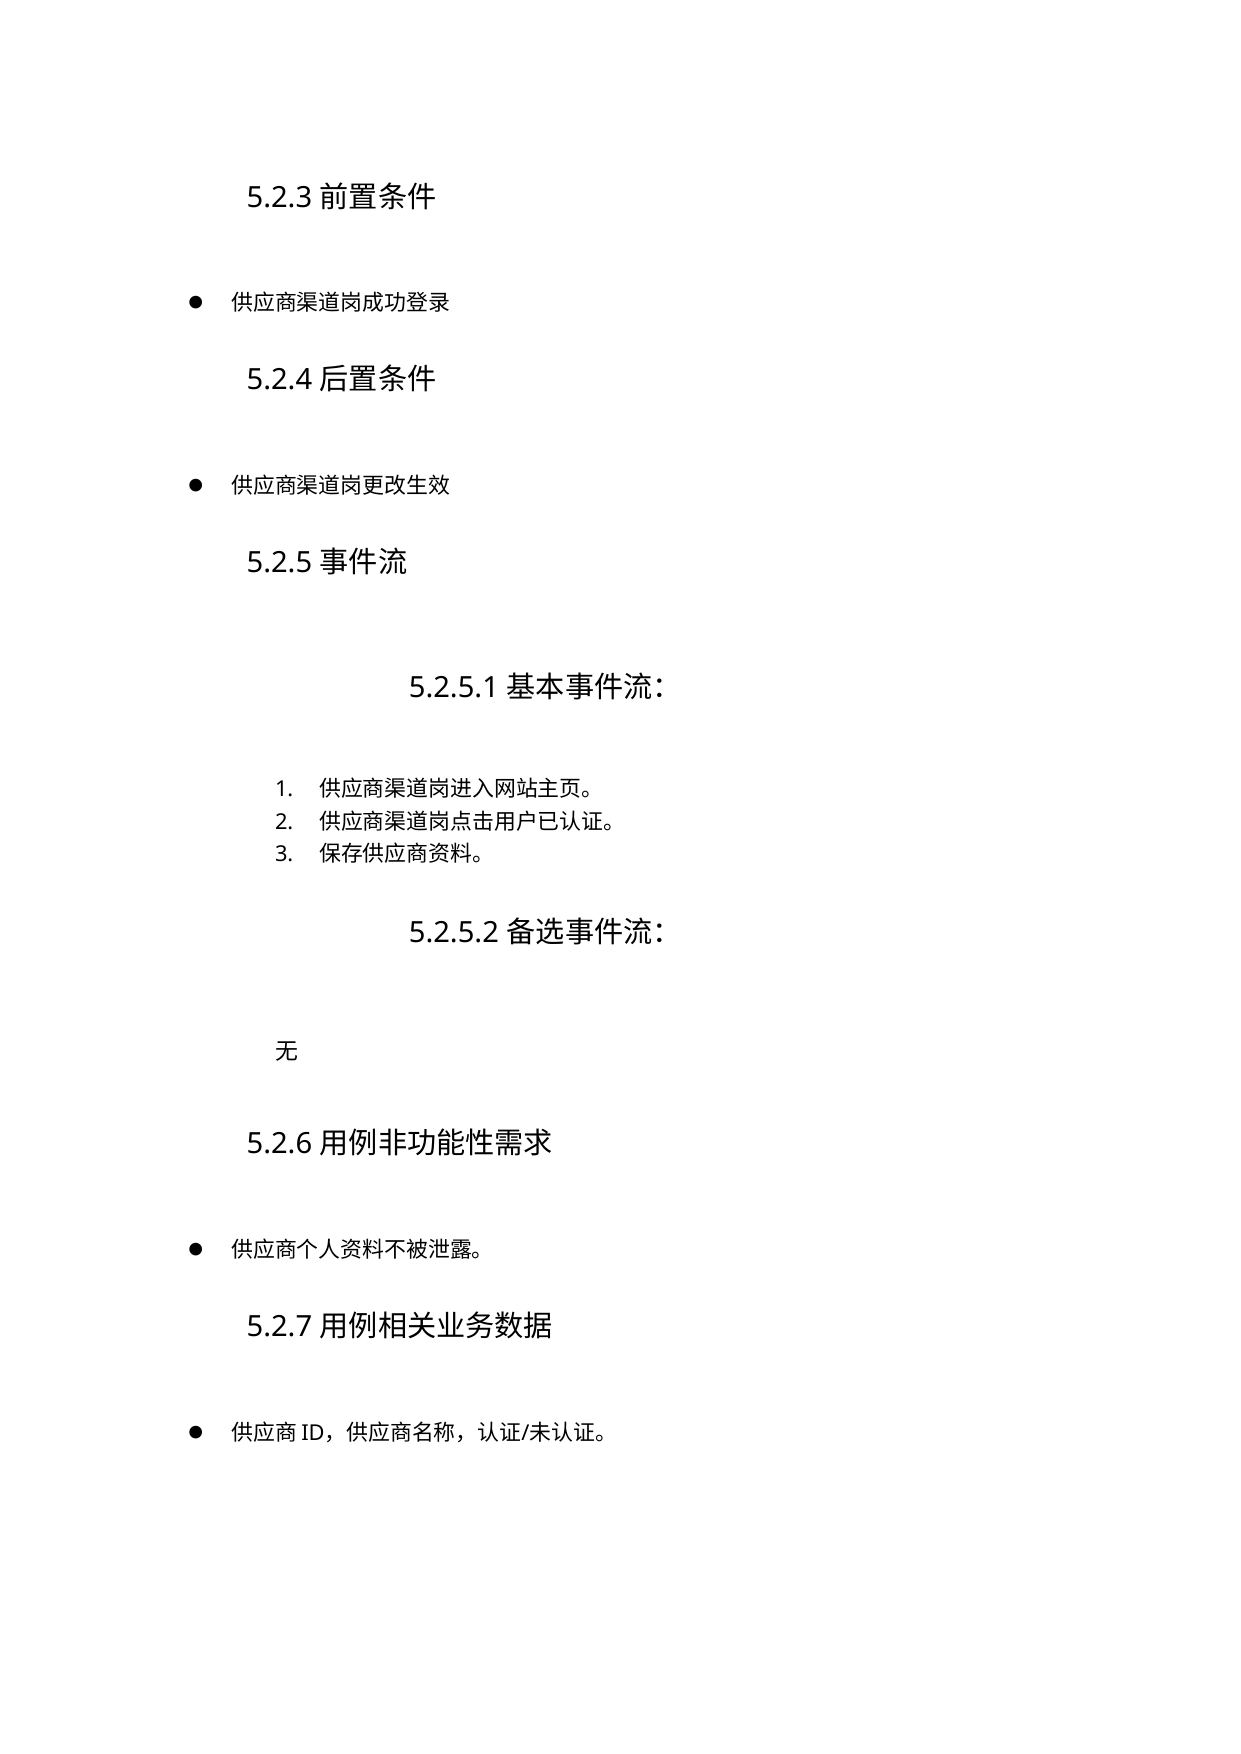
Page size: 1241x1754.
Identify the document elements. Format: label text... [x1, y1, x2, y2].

subtitle 用例相关业务数据 [246, 1291, 1053, 1356]
subtitle 备选事件流： [409, 898, 1053, 963]
list 供应商渠道岗进入网站主页。 [275, 771, 1053, 804]
list 保存供应商资料。 [275, 836, 1053, 869]
list 供应商ID，供应商名称，认证/未认证。 [187, 1414, 1053, 1447]
subtitle 后置条件 [246, 344, 1053, 409]
list 供应商渠道岗更改生效 [187, 468, 1053, 500]
subtitle 基本事件流： [409, 652, 1053, 717]
subtitle 用例非功能性需求 [246, 1109, 1053, 1174]
list 供应商渠道岗点击用户已认证。 [275, 804, 1053, 836]
list 供应商个人资料不被泄露。 [187, 1232, 1053, 1264]
subtitle 前置条件 [246, 162, 1053, 227]
list 供应商渠道岗成功登录 [187, 285, 1053, 317]
text 无 [275, 1017, 1053, 1082]
subtitle 事件流 [246, 527, 1053, 592]
